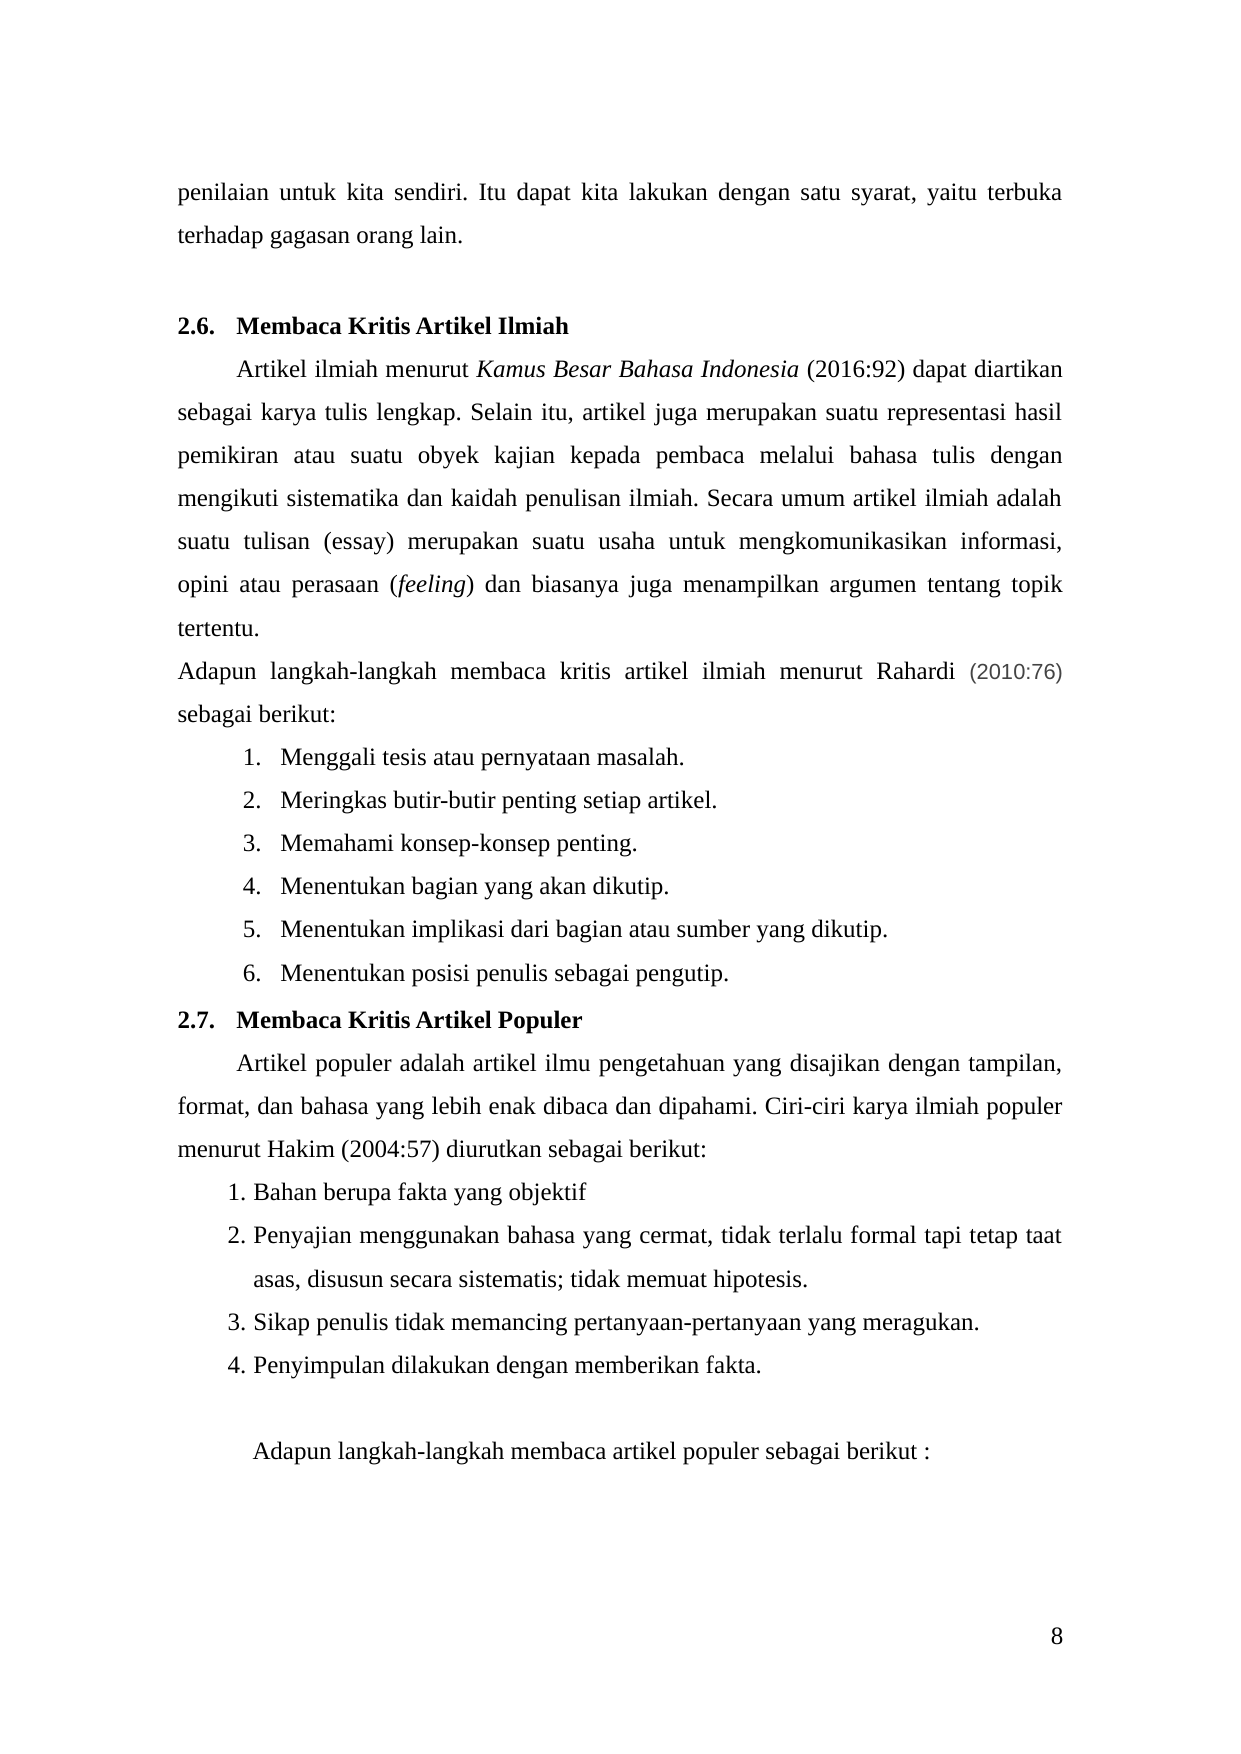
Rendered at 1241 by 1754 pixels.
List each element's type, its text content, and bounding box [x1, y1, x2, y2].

list Menentukan implikasi dari bagian atau sumber yang dikutip. [243, 914, 1063, 943]
subtitle Membaca Kritis Artikel Ilmiah [177, 311, 1063, 339]
subtitle Membaca Kritis Artikel Populer [177, 1005, 1063, 1034]
list Memahami konsep-konsep penting. [243, 828, 1063, 857]
list Meringkas butir-butir penting setiap artikel. [243, 785, 1063, 814]
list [177, 177, 1063, 249]
text Artikel populer adalah artikel ilmu pengetahuan yang disajikan dengan tampilan, format, dan bahasa yang lebih enak dibaca dan dipahami. Ciri-ciri karya ilmiah populer menurut Hakim (2004:57) diurutkan sebagai berikut: [177, 1048, 1063, 1163]
text Artikel ilmiah menurut Kamus Besar Bahasa Indonesia (2016:92) dapat diartikan sebagai karya tulis lengkap. Selain itu, artikel juga merupakan suatu representasi hasil pemikiran atau suatu obyek kajian kepada pembaca melalui bahasa tulis dengan mengikuti sistematika dan kaidah penulisan ilmiah. Secara umum artikel ilmiah adalah suatu tulisan (essay) merupakan suatu usaha untuk mengkomunikasikan informasi, opini atau perasaan (feeling) dan biasanya juga menampilkan argumen tentang topik tertentu. [177, 354, 1063, 641]
list Sikap penulis tidak memancing pertanyaan-pertanyaan yang meragukan. [227, 1307, 1063, 1336]
list Penyajian menggunakan bahasa yang cermat, tidak terlalu formal tapi tetap taat asas, disusun secara sistematis; tidak memuat hipotesis. [227, 1221, 1063, 1292]
list Menggali tesis atau pernyataan masalah. [243, 742, 1063, 771]
text Adapun langkah-langkah membaca kritis artikel ilmiah menurut Rahardi (2010:76) sebagai berikut: [177, 656, 1063, 728]
text Adapun langkah-langkah membaca artikel populer sebagai berikut : [177, 1436, 1063, 1465]
list Bahan berupa fakta yang objektif [227, 1177, 1063, 1206]
list Penyimpulan dilakukan dengan memberikan fakta. [227, 1350, 1063, 1379]
list Menentukan posisi penulis sebagai pengutip. [243, 958, 1063, 986]
list Menentukan bagian yang akan dikutip. [243, 871, 1063, 900]
